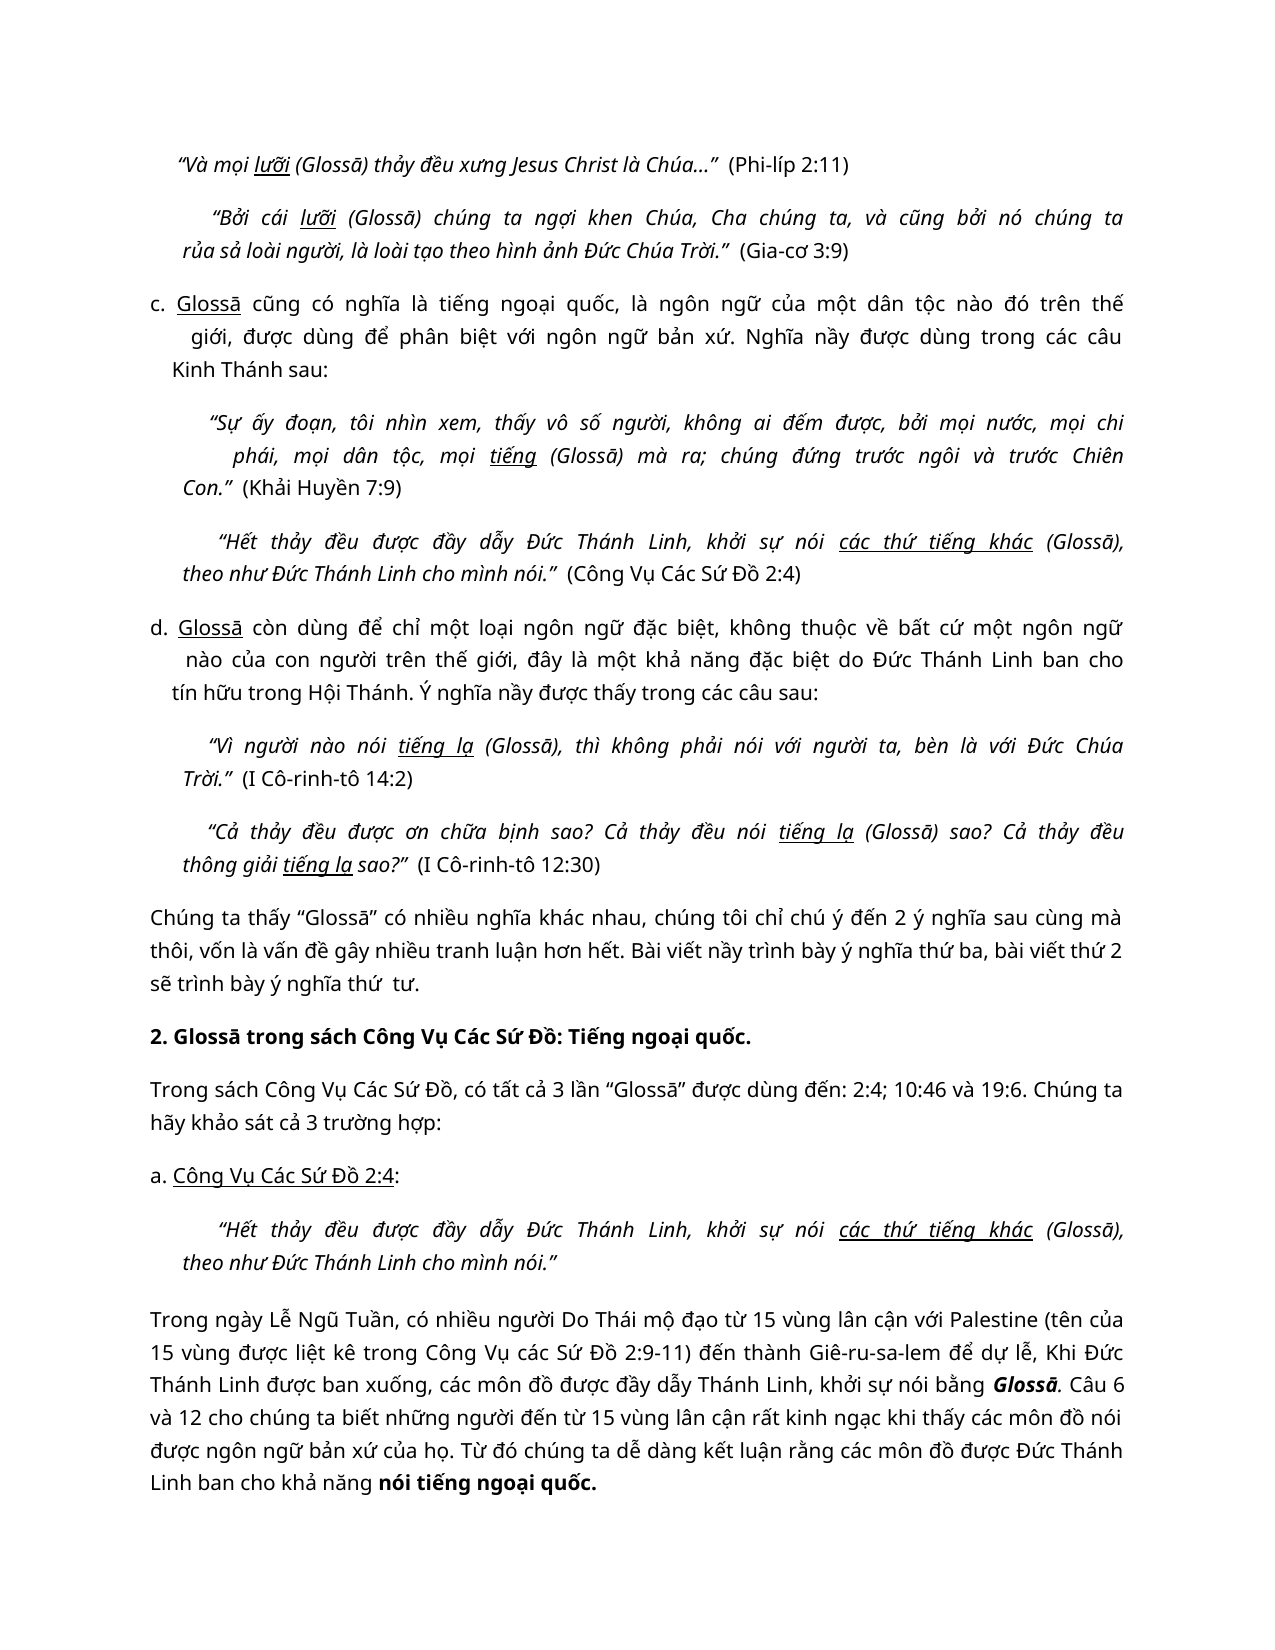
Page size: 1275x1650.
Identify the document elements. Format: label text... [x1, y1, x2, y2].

text c. Glossā cũng có nghĩa là tiếng ngoại quốc, là ngôn ngữ của một dân tộc nào đó trên thế giới, được dùng để phân biệt với ngôn ngữ bản xứ. Nghĩa nầy được dùng trong các câu Kinh Thánh sau: [150, 289, 1125, 383]
text “Hết thảy đều được đầy dẫy Đức Thánh Linh, khởi sự nói các thứ tiếng khác (Glossā), theo như Đức Thánh Linh cho mình nói.” [150, 1215, 1125, 1276]
text Trong ngày Lễ Ngũ Tuần, có nhiều người Do Thái mộ đạo từ 15 vùng lân cận với Palestine (tên của 15 vùng được liệt kê trong Công Vụ các Sứ Đồ 2:9-11) đến thành Giê-ru-sa-lem để dự lễ, Khi Đức Thánh Linh được ban xuống, các môn đồ được đầy dẫy Thánh Linh, khởi sự nói bằng Glossā. Câu 6 và 12 cho chúng ta biết những người đến từ 15 vùng lân cận rất kinh ngạc khi thấy các môn đồ nói được ngôn ngữ bản xứ của họ. Từ đó chúng ta dễ dàng kết luận rằng các môn đồ được Đức Thánh Linh ban cho khả năng nói tiếng ngoại quốc. [150, 1305, 1125, 1497]
text a. Công Vụ Các Sứ Đồ 2:4: [150, 1162, 1125, 1190]
text Trong sách Công Vụ Các Sứ Đồ, có tất cả 3 lần “Glossā” được dùng đến: 2:4; 10:46 và 19:6. Chúng ta hãy khảo sát cả 3 trường hợp: [150, 1076, 1125, 1137]
text “Sự ấy đoạn, tôi nhìn xem, thấy vô số người, không ai đếm được, bởi mọi nước, mọi chi phái, mọi dân tộc, mọi tiếng (Glossā) mà ra; chúng đứng trước ngôi và trước Chiên Con.” (Khải Huyền 7:9) [150, 408, 1125, 502]
text Chúng ta thấy “Glossā” có nhiều nghĩa khác nhau, chúng tôi chỉ chú ý đến 2 ý nghĩa sau cùng mà thôi, vốn là vấn đề gây nhiều tranh luận hơn hết. Bài viết nầy trình bày ý nghĩa thứ ba, bài viết thứ 2 sẽ trình bày ý nghĩa thứ tư. [150, 903, 1125, 997]
text d. Glossā còn dùng để chỉ một loại ngôn ngữ đặc biệt, không thuộc về bất cứ một ngôn ngữ nào của con người trên thế giới, đây là một khả năng đặc biệt do Đức Thánh Linh ban cho tín hữu trong Hội Thánh. Ý nghĩa nầy được thấy trong các câu sau: [150, 613, 1125, 706]
text “Hết thảy đều được đầy dẫy Đức Thánh Linh, khởi sự nói các thứ tiếng khác (Glossā), theo như Đức Thánh Linh cho mình nói.” (Công Vụ Các Sứ Đồ 2:4) [150, 527, 1125, 588]
text “Và mọi lưỡi (Glossā) thảy đều xưng Jesus Christ là Chúa…” (Phi-líp 2:11) [150, 150, 1125, 178]
text “Vì người nào nói tiếng lạ (Glossā), thì không phải nói với người ta, bèn là với Đức Chúa Trời.” (I Cô-rinh-tô 14:2) [150, 731, 1125, 792]
text “Bởi cái lưỡi (Glossā) chúng ta ngợi khen Chúa, Cha chúng ta, và cũng bởi nó chúng ta rủa sả loài người, là loài tạo theo hình ảnh Đức Chúa Trời.” (Gia-cơ 3:9) [150, 203, 1125, 264]
text “Cả thảy đều được ơn chữa bịnh sao? Cả thảy đều nói tiếng lạ (Glossā) sao? Cả thảy đều thông giải tiếng lạ sao?” (I Cô-rinh-tô 12:30) [150, 817, 1125, 878]
text 2. Glossā trong sách Công Vụ Các Sứ Đồ: Tiếng ngoại quốc. [150, 1022, 1125, 1051]
